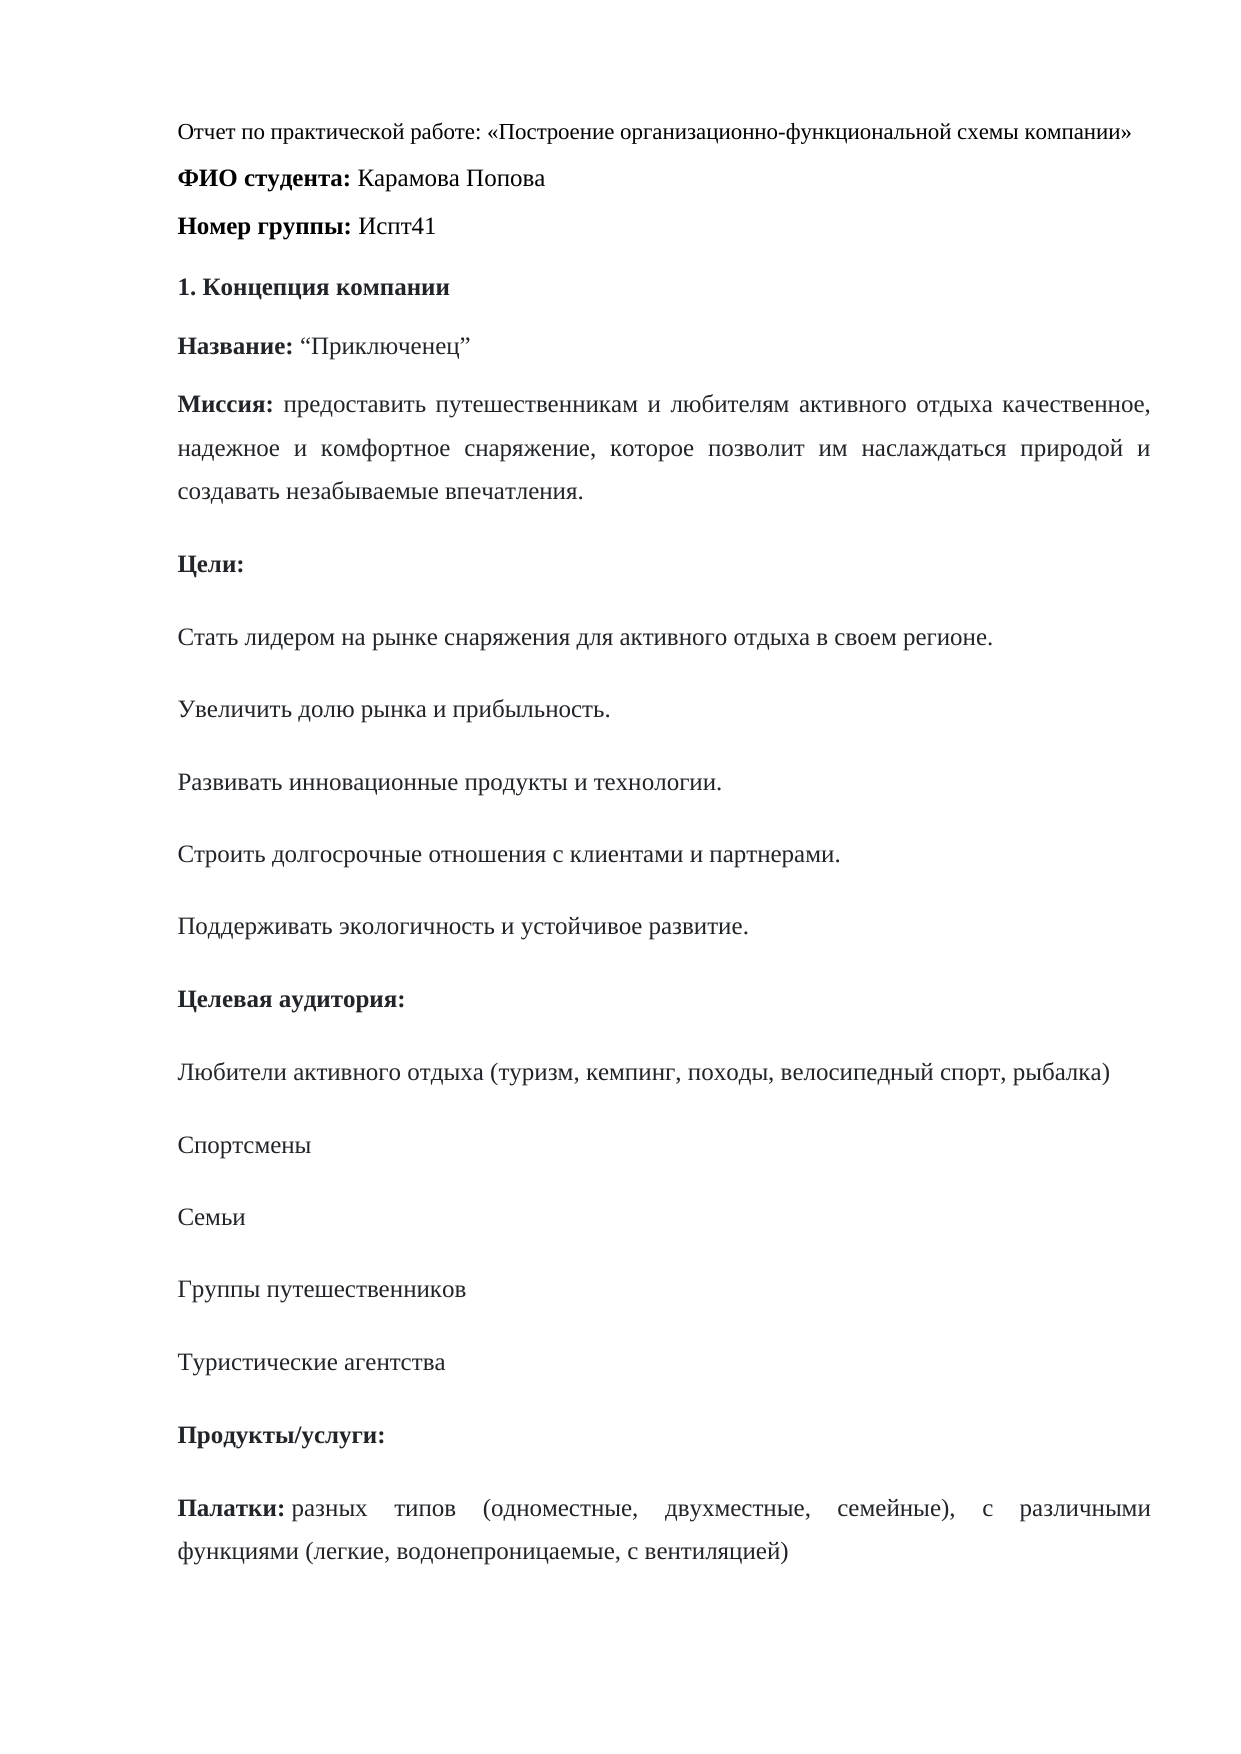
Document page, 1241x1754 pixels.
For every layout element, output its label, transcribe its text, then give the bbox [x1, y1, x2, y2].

text ФИО студента: Карамова Попова [177, 163, 1152, 192]
text Целевая аудитория: [177, 984, 1152, 1013]
text Группы путешественников [177, 1274, 1152, 1303]
text Отчет по практической работе: «Построение организационно-функциональной схемы компании» [177, 118, 1152, 144]
text Семьи [177, 1202, 1152, 1231]
text Поддерживать экологичность и устойчивое развитие. [177, 911, 1152, 940]
text Цели: [177, 549, 1152, 578]
text Миссия: предоставить путешественникам и любителям активного отдыха качественное, надежное и комфортное снаряжение, которое позволит им наслаждаться природой и создавать незабываемые впечатления. [177, 389, 1152, 504]
text Номер группы: Испт41 [177, 211, 1152, 240]
text Продукты/услуги: [177, 1420, 1152, 1448]
text Строить долгосрочные отношения с клиентами и партнерами. [177, 839, 1152, 868]
text Любители активного отдыха (туризм, кемпинг, походы, велосипедный спорт, рыбалка) [177, 1057, 1152, 1086]
text Палатки: разных типов (одноместные, двухместные, семейные), с различными функциями (легкие, водонепроницаемые, с вентиляцией) [177, 1493, 1152, 1565]
text Туристические агентства [177, 1347, 1152, 1375]
text Спортсмены [177, 1130, 1152, 1158]
text Развивать инновационные продукты и технологии. [177, 767, 1152, 795]
text Стать лидером на рынке снаряжения для активного отдыха в своем регионе. [177, 622, 1152, 651]
text Название: “Приключенец” [177, 331, 1152, 359]
text Увеличить долю рынка и прибыльность. [177, 694, 1152, 723]
text 1. Концепция компании [177, 272, 1152, 301]
